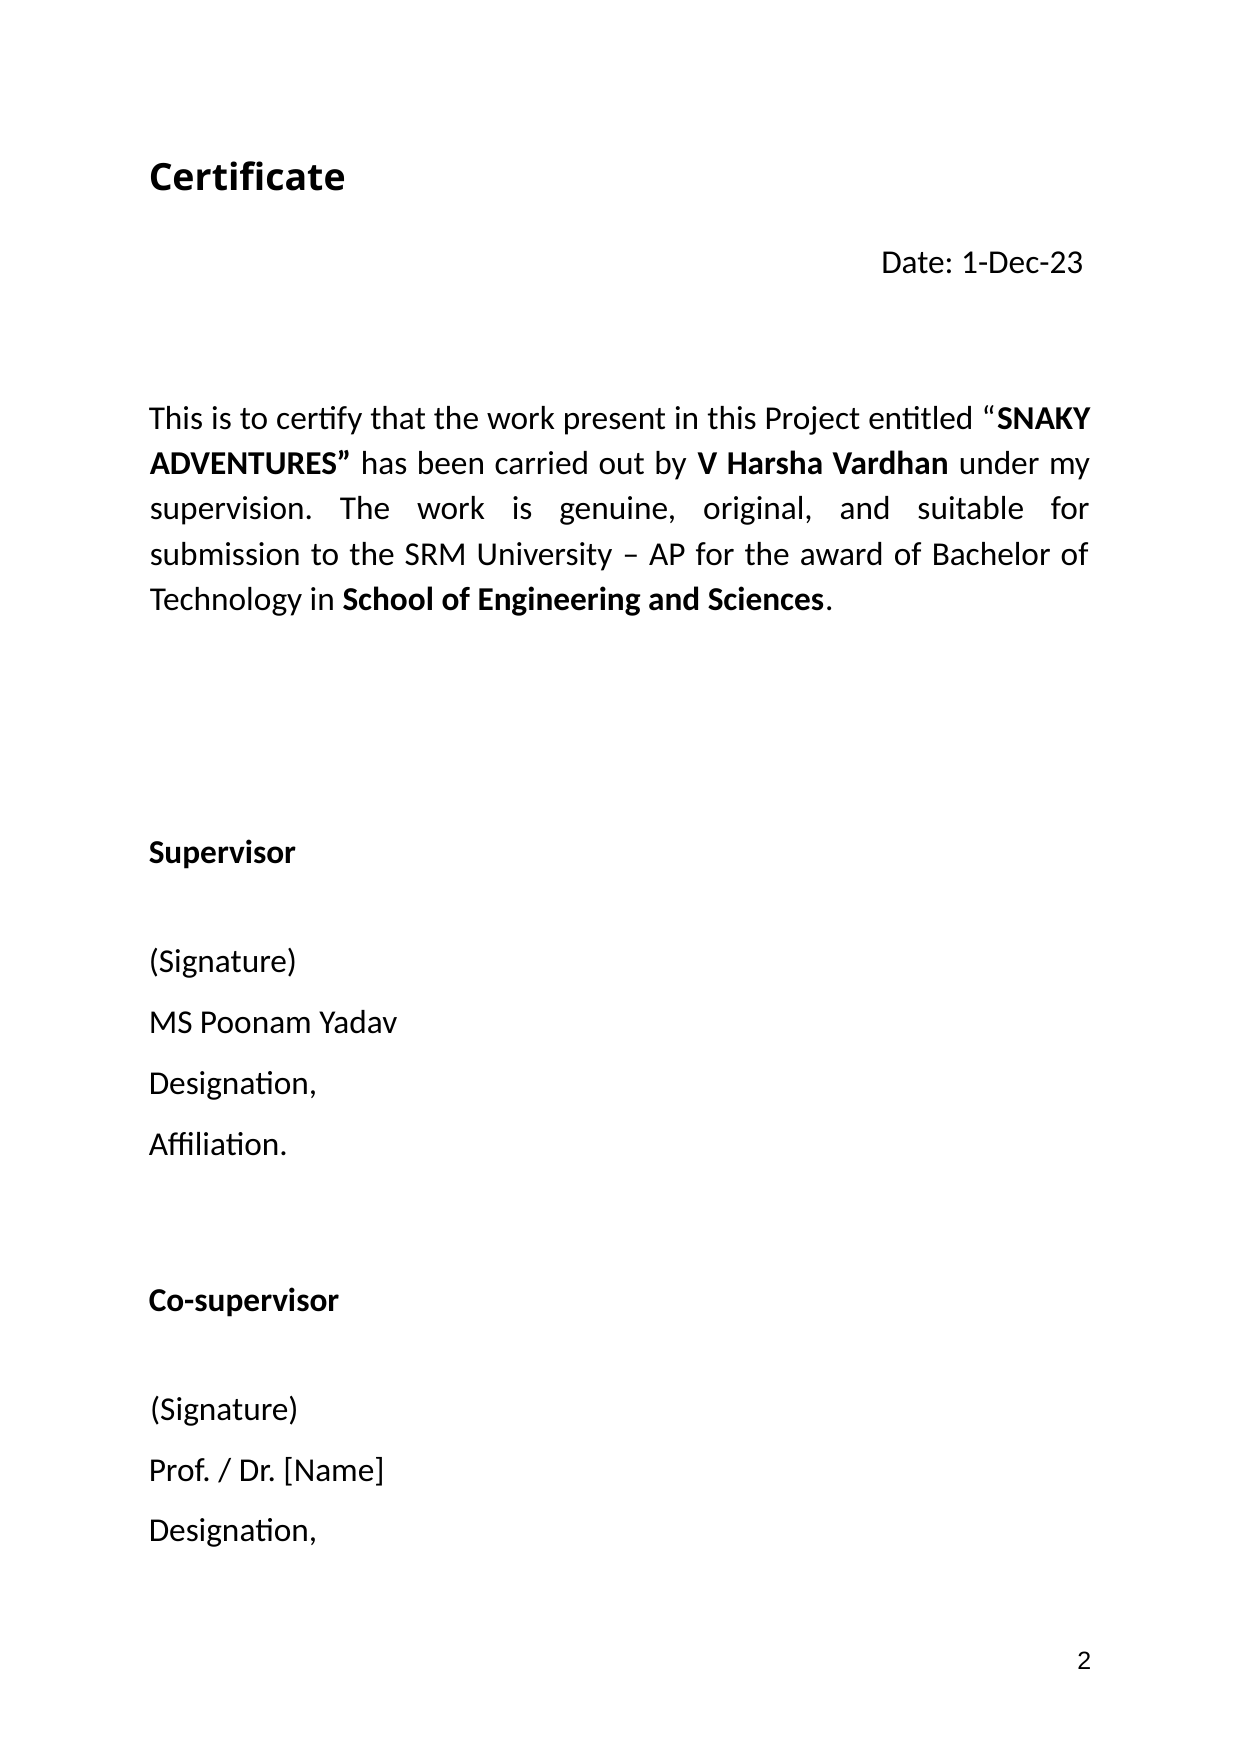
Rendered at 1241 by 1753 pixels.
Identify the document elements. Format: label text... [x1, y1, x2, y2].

text Date: 1-Dec-23 [150, 241, 1083, 282]
subtitle Co-supervisor [148, 1279, 1083, 1320]
text Affiliation. [148, 1123, 1090, 1163]
text (Signature) [150, 1388, 1090, 1428]
text (Signature) [148, 940, 1090, 981]
text Prof. / Dr. [Name] [148, 1448, 1090, 1489]
text MS Poonam Yadav [148, 1001, 1090, 1042]
text This is to certify that the work present in this Project entitled “SNAKY ADVENTURES” has been carried out by V Harsha Vardhan under my supervision. The work is genuine, original, and suitable for submission to the SRM University – AP for the award of Bachelor of Technology in School of Engineering and Sciences. [148, 397, 1090, 618]
text Designation, [148, 1509, 1090, 1550]
text Designation, [148, 1062, 1090, 1102]
subtitle Supervisor [148, 831, 1083, 872]
subtitle Certificate [148, 150, 1083, 201]
